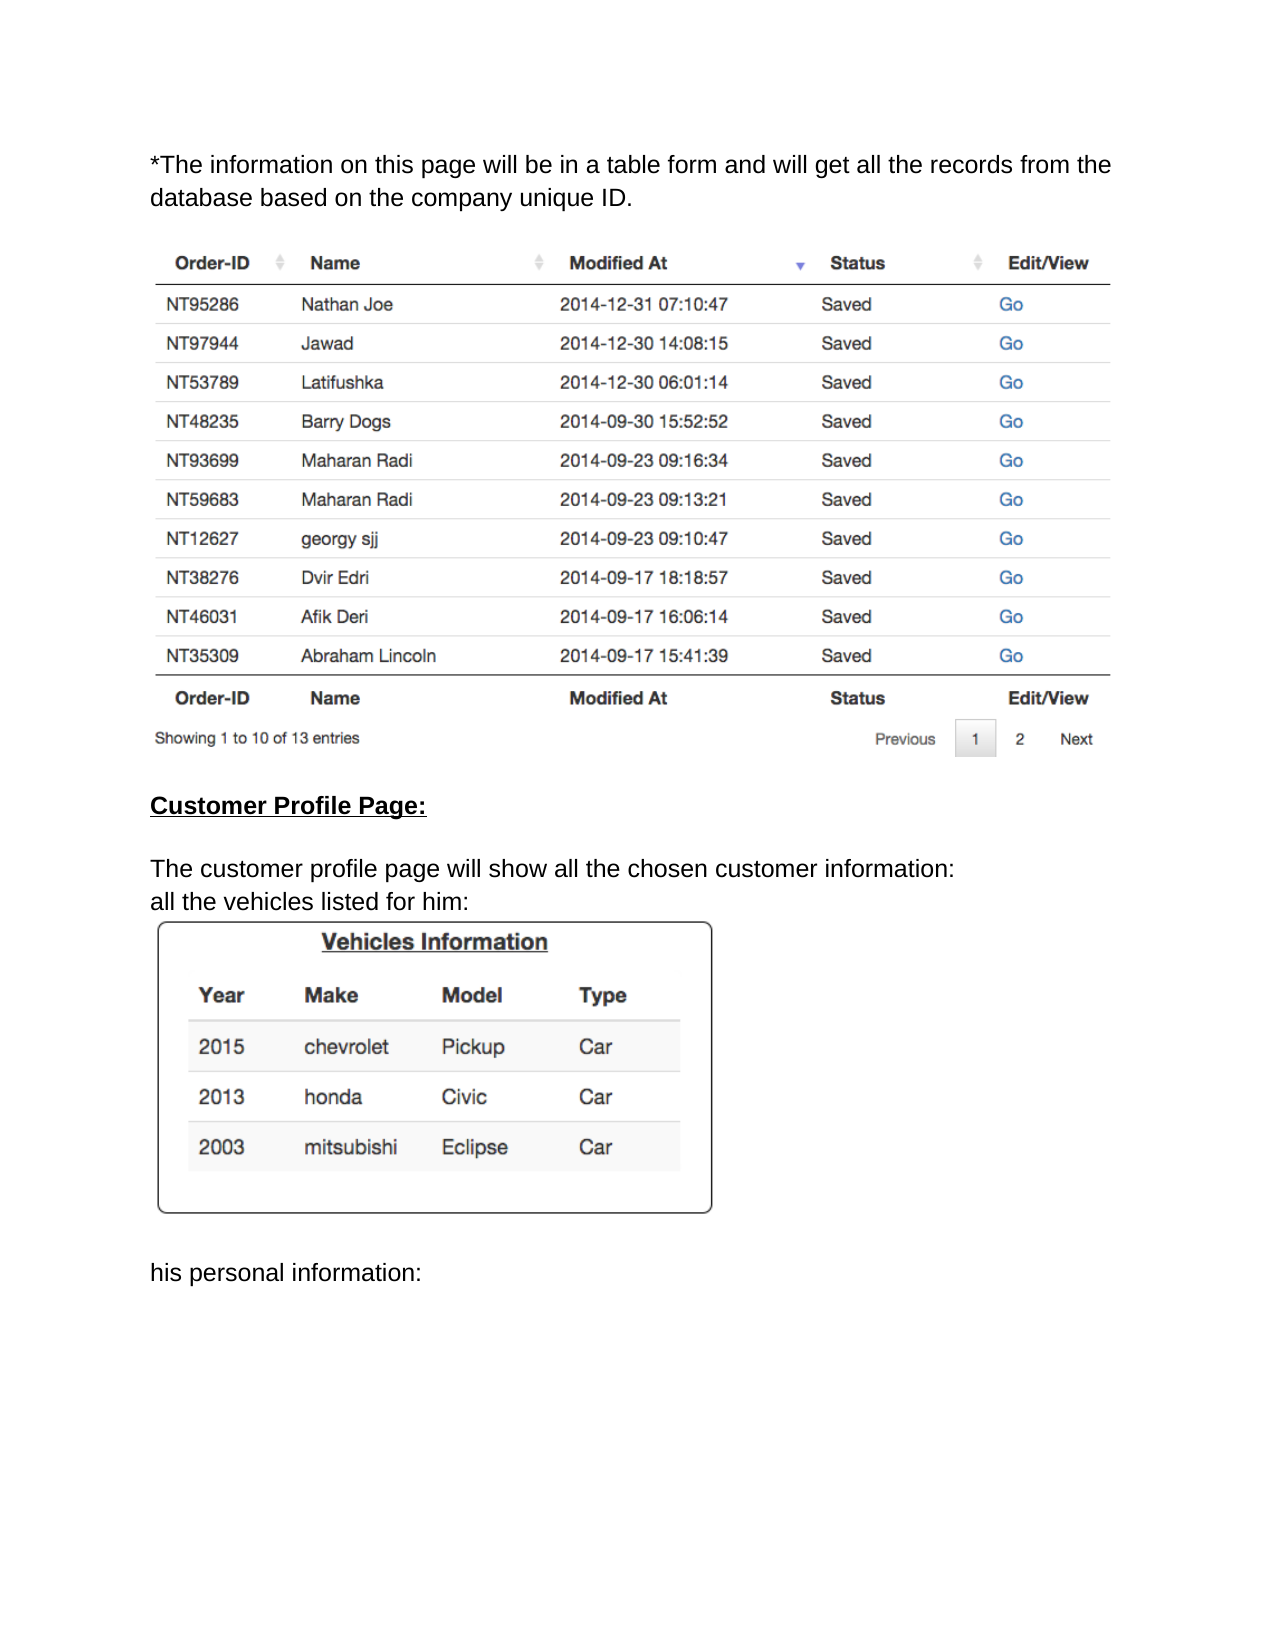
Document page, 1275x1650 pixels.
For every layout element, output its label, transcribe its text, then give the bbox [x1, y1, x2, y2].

text all the vehicles listed for him: [150, 887, 1125, 916]
text his personal information: [150, 1258, 1125, 1287]
picture [150, 920, 724, 1224]
text The customer profile page will show all the chosen customer information: [150, 854, 1125, 883]
text *The information on this page will be in a table form and will get all the records from the database based on the company unique ID. [150, 150, 1125, 212]
picture [150, 246, 1125, 757]
text Customer Profile Page: [150, 791, 1125, 819]
